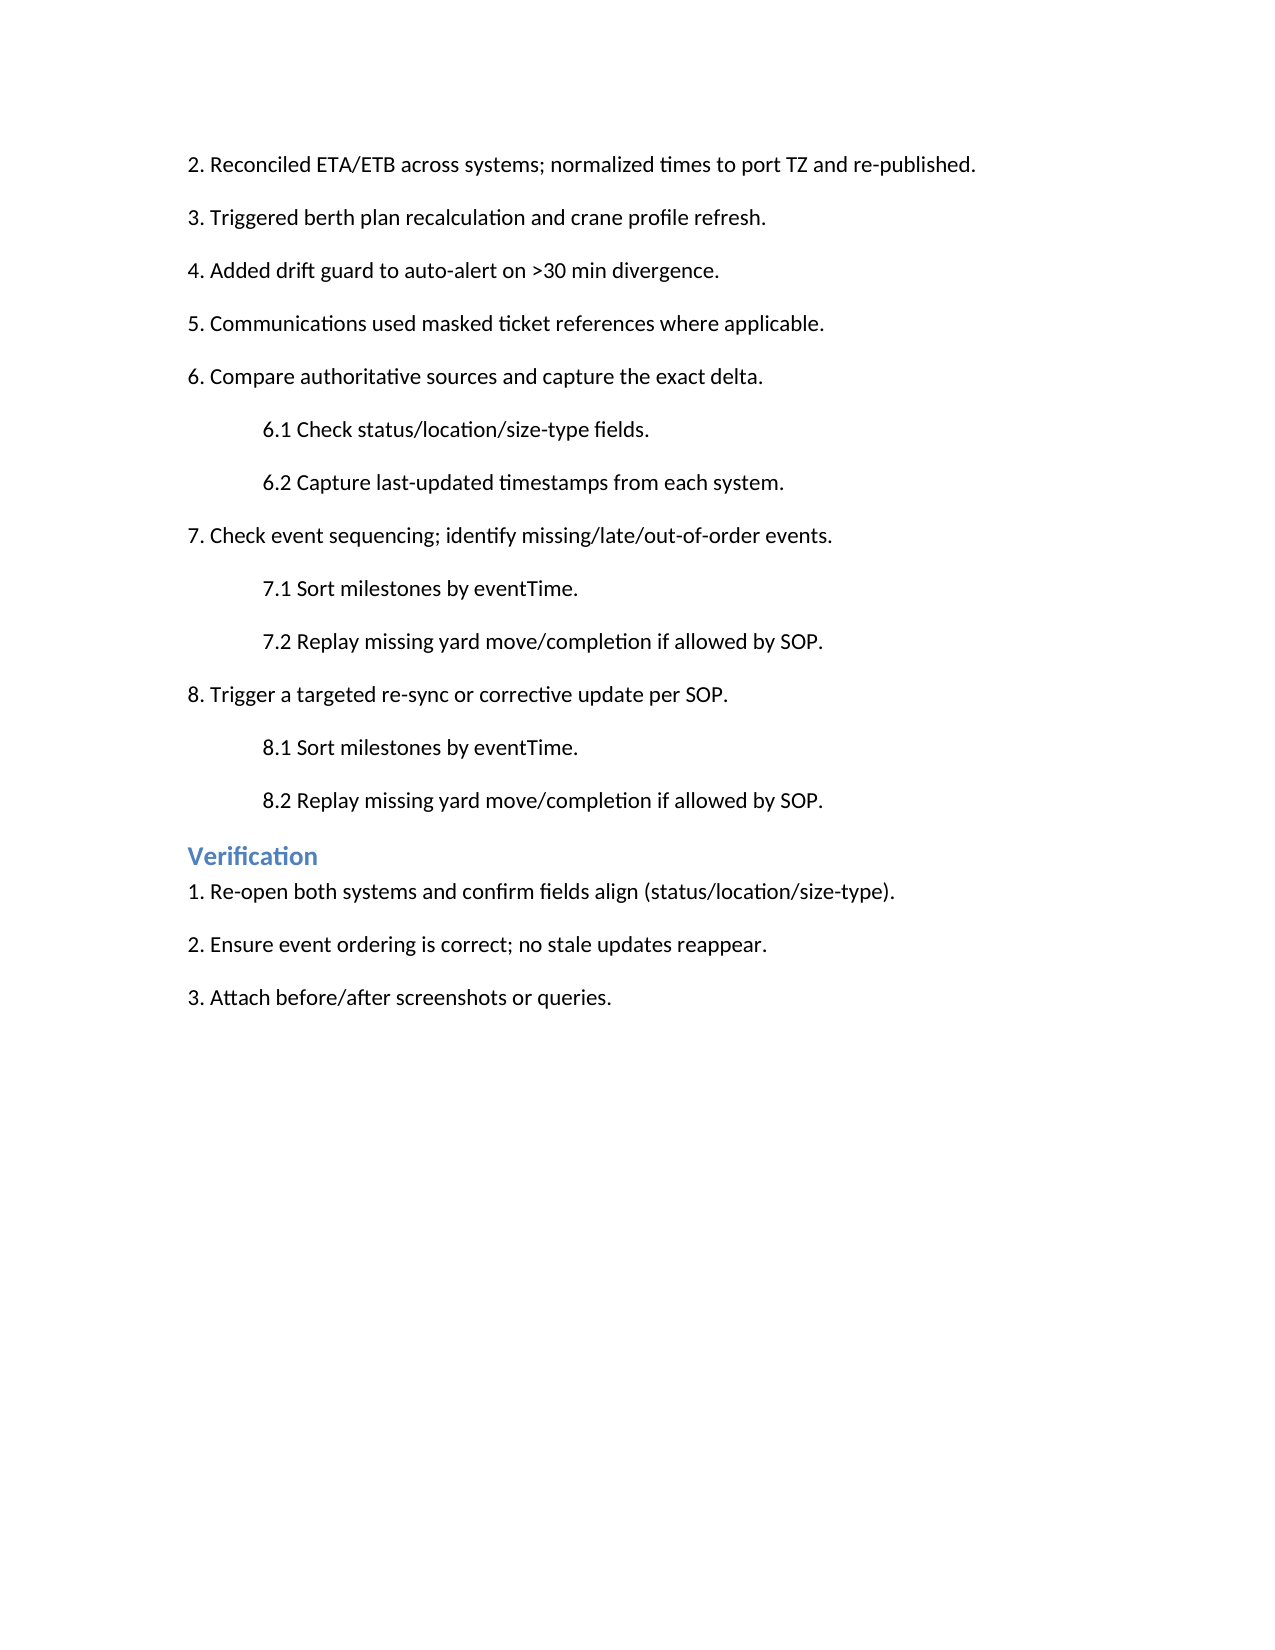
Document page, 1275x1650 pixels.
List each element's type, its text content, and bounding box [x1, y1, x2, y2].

text Verification [187, 839, 1087, 872]
text 7.2 Replay missing yard move/completion if allowed by SOP. [262, 627, 1087, 655]
text 8.2 Replay missing yard move/completion if allowed by SOP. [262, 786, 1087, 814]
text 5. Communications used masked ticket references where applicable. [187, 309, 1087, 337]
text 6.2 Capture last-updated timestamps from each system. [262, 468, 1087, 496]
text 8. Trigger a targeted re-sync or corrective update per SOP. [187, 680, 1087, 708]
text 4. Added drift guard to auto-alert on >30 min divergence. [187, 256, 1087, 284]
text 8.1 Sort milestones by eventTime. [262, 733, 1087, 761]
text 7. Check event sequencing; identify missing/late/out-of-order events. [187, 521, 1087, 549]
text 2. Reconciled ETA/ETB across systems; normalized times to port TZ and re-published. [187, 150, 1087, 178]
text 2. Ensure event ordering is correct; no stale updates reappear. [187, 930, 1087, 958]
text 6. Compare authoritative sources and capture the exact delta. [187, 362, 1087, 390]
text 7.1 Sort milestones by eventTime. [262, 574, 1087, 602]
text 1. Re-open both systems and confirm fields align (status/location/size-type). [187, 877, 1087, 905]
text 3. Triggered berth plan recalculation and crane profile refresh. [187, 203, 1087, 231]
text 3. Attach before/after screenshots or queries. [187, 983, 1087, 1011]
text 6.1 Check status/location/size-type fields. [262, 415, 1087, 443]
